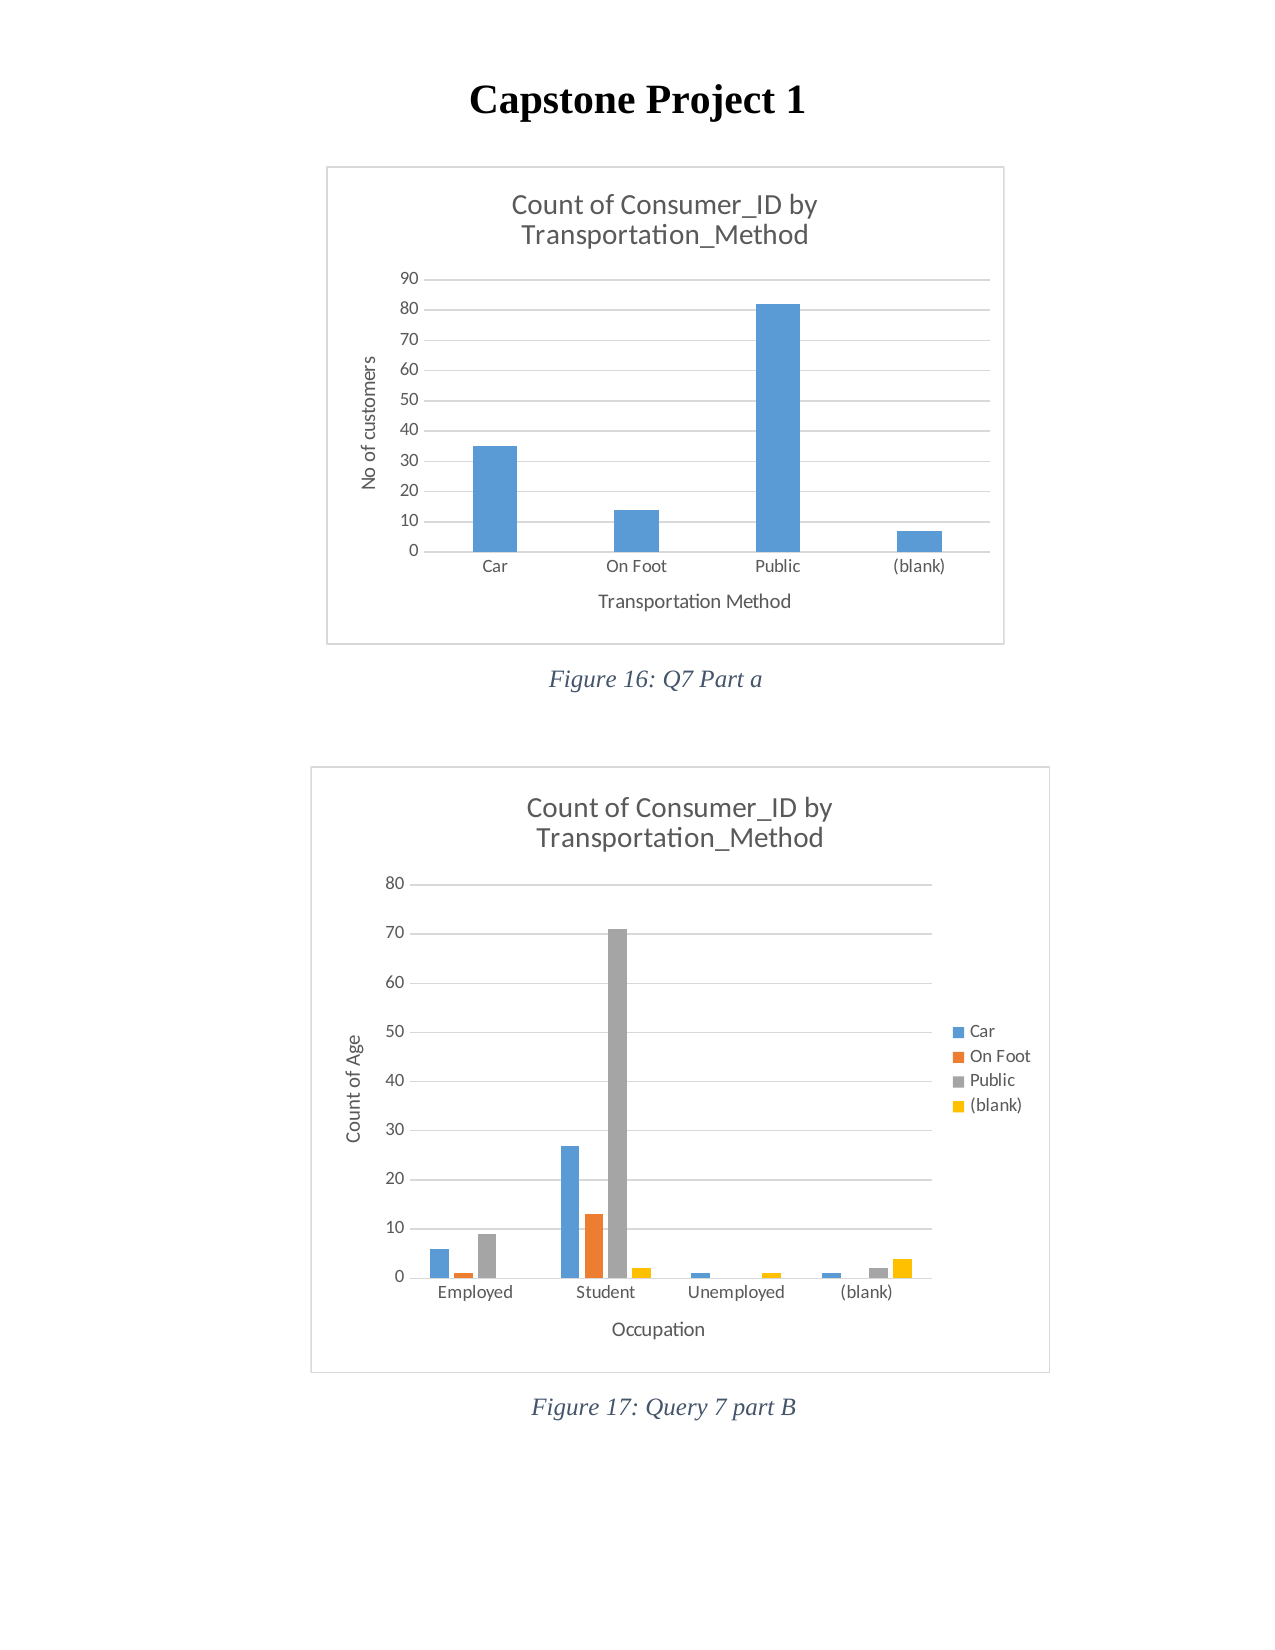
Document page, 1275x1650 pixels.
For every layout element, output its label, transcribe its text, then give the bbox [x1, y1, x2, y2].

text Figure 16: Q7 Part a [150, 664, 1125, 692]
text Figure 17: Query 7 part B [150, 1392, 1125, 1421]
